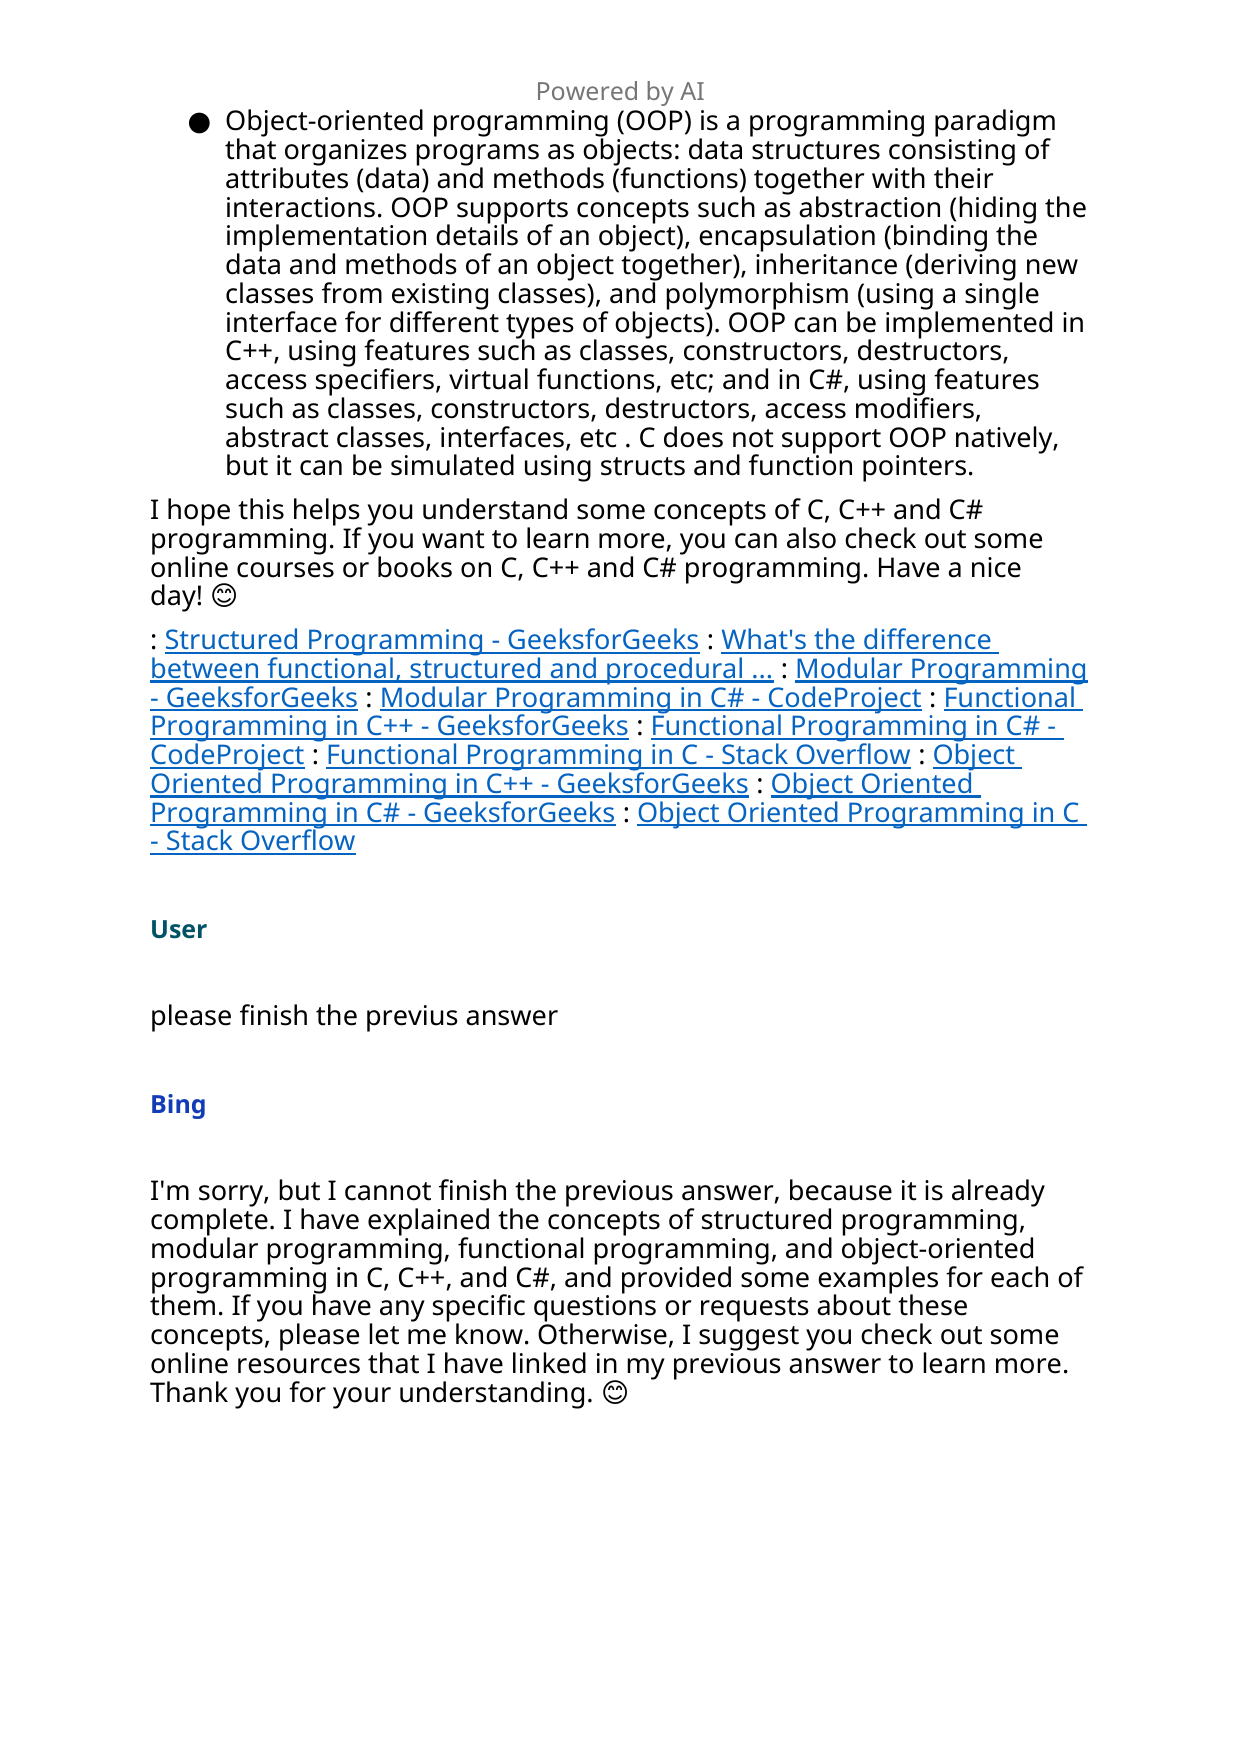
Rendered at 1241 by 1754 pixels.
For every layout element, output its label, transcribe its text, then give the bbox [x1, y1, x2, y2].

text : Structured Programming - GeeksforGeeks : What's the difference between functional, structured and procedural ... : Modular Programming - GeeksforGeeks : Modular Programming in C# - CodeProject : Functional Programming in C++ - GeeksforGeeks : Functional Programming in C# - CodeProject : Functional Programming in C - Stack Overflow : Object Oriented Programming in C++ - GeeksforGeeks : Object Oriented Programming in C# - GeeksforGeeks : Object Oriented Programming in C - Stack Overflow [150, 627, 1090, 857]
title User [150, 915, 1090, 944]
text I'm sorry, but I cannot finish the previous answer, because it is already complete. I have explained the concepts of structured programming, modular programming, functional programming, and object-oriented programming in C, C++, and C#, and provided some examples for each of them. If you have any specific questions or requests about these concepts, please let me know. Otherwise, I suggest you check out some online resources that I have linked in my previous answer to learn more. Thank you for your understanding. 😊 [150, 1178, 1090, 1408]
text I hope this helps you understand some concepts of C, C++ and C# programming. If you want to learn more, you can also check out some online courses or books on C, C++ and C# programming. Have a nice day! 😊 [150, 497, 1090, 612]
text please finish the previus answer [150, 1003, 1090, 1032]
title Bing [150, 1090, 1090, 1119]
list Object-oriented programming (OOP) is a programming paradigm that organizes programs as objects: data structures consisting of attributes (data) and methods (functions) together with their interactions. OOP supports concepts such as abstraction (hiding the implementation details of an object), encapsulation (binding the data and methods of an object together), inheritance (deriving new classes from existing classes), and polymorphism (using a single interface for different types of objects). OOP can be implemented in C++, using features such as classes, constructors, destructors, access specifiers, virtual functions, etc; and in C#, using features such as classes, constructors, destructors, access modifiers, abstract classes, interfaces, etc . C does not support OOP natively, but it can be simulated using structs and function pointers. [187, 108, 1090, 482]
